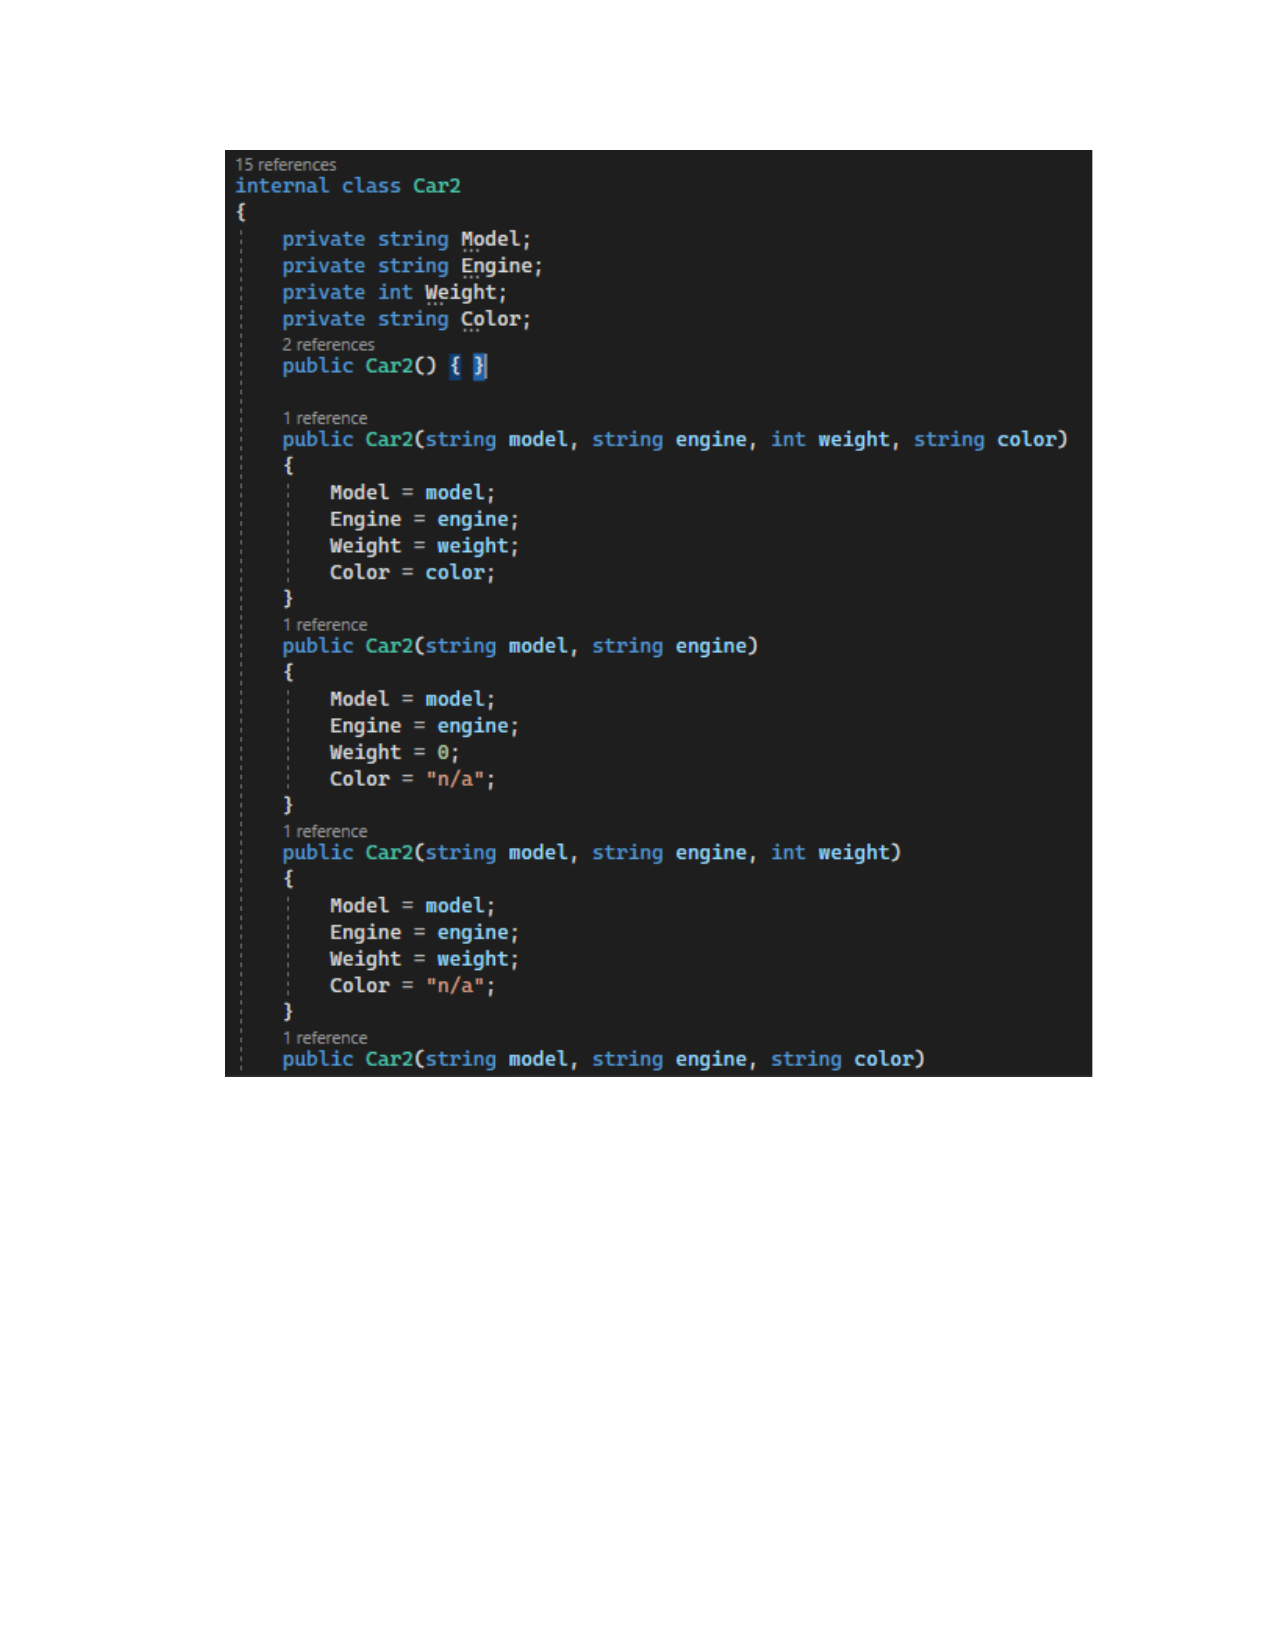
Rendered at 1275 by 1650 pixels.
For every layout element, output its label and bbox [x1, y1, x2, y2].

picture [225, 150, 1093, 1077]
